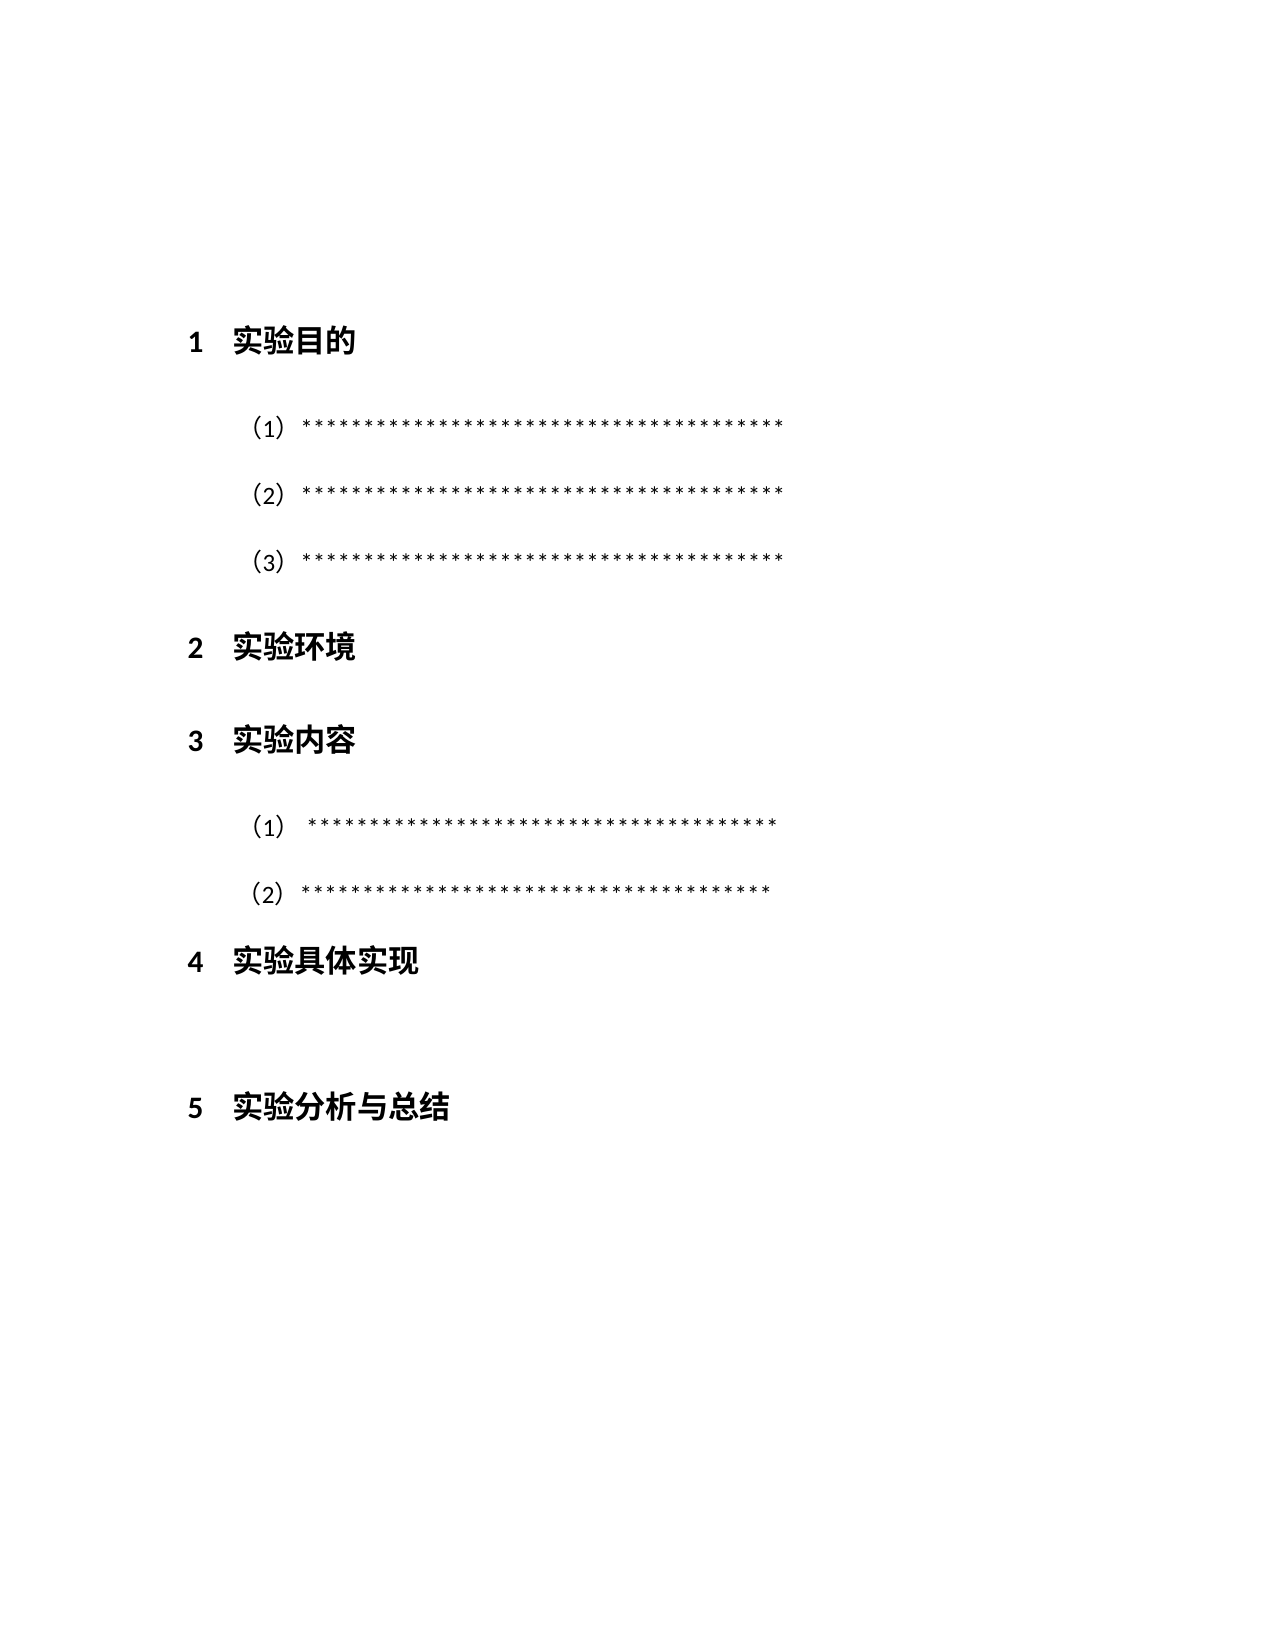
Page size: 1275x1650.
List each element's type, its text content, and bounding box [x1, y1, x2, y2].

subtitle 实验目的 [187, 316, 1087, 361]
list （3）*************************************** [187, 543, 1087, 579]
list （1） ************************************** [187, 808, 1087, 844]
list （2）*************************************** [187, 476, 1087, 512]
subtitle 实验环境 [187, 622, 1087, 667]
subtitle 实验内容 [187, 715, 1087, 760]
subtitle 实验具体实现 [187, 936, 1087, 981]
text （2）************************************** [187, 874, 1087, 911]
list （1）*************************************** [187, 409, 1087, 445]
subtitle 实验分析与总结 [187, 1082, 1087, 1128]
